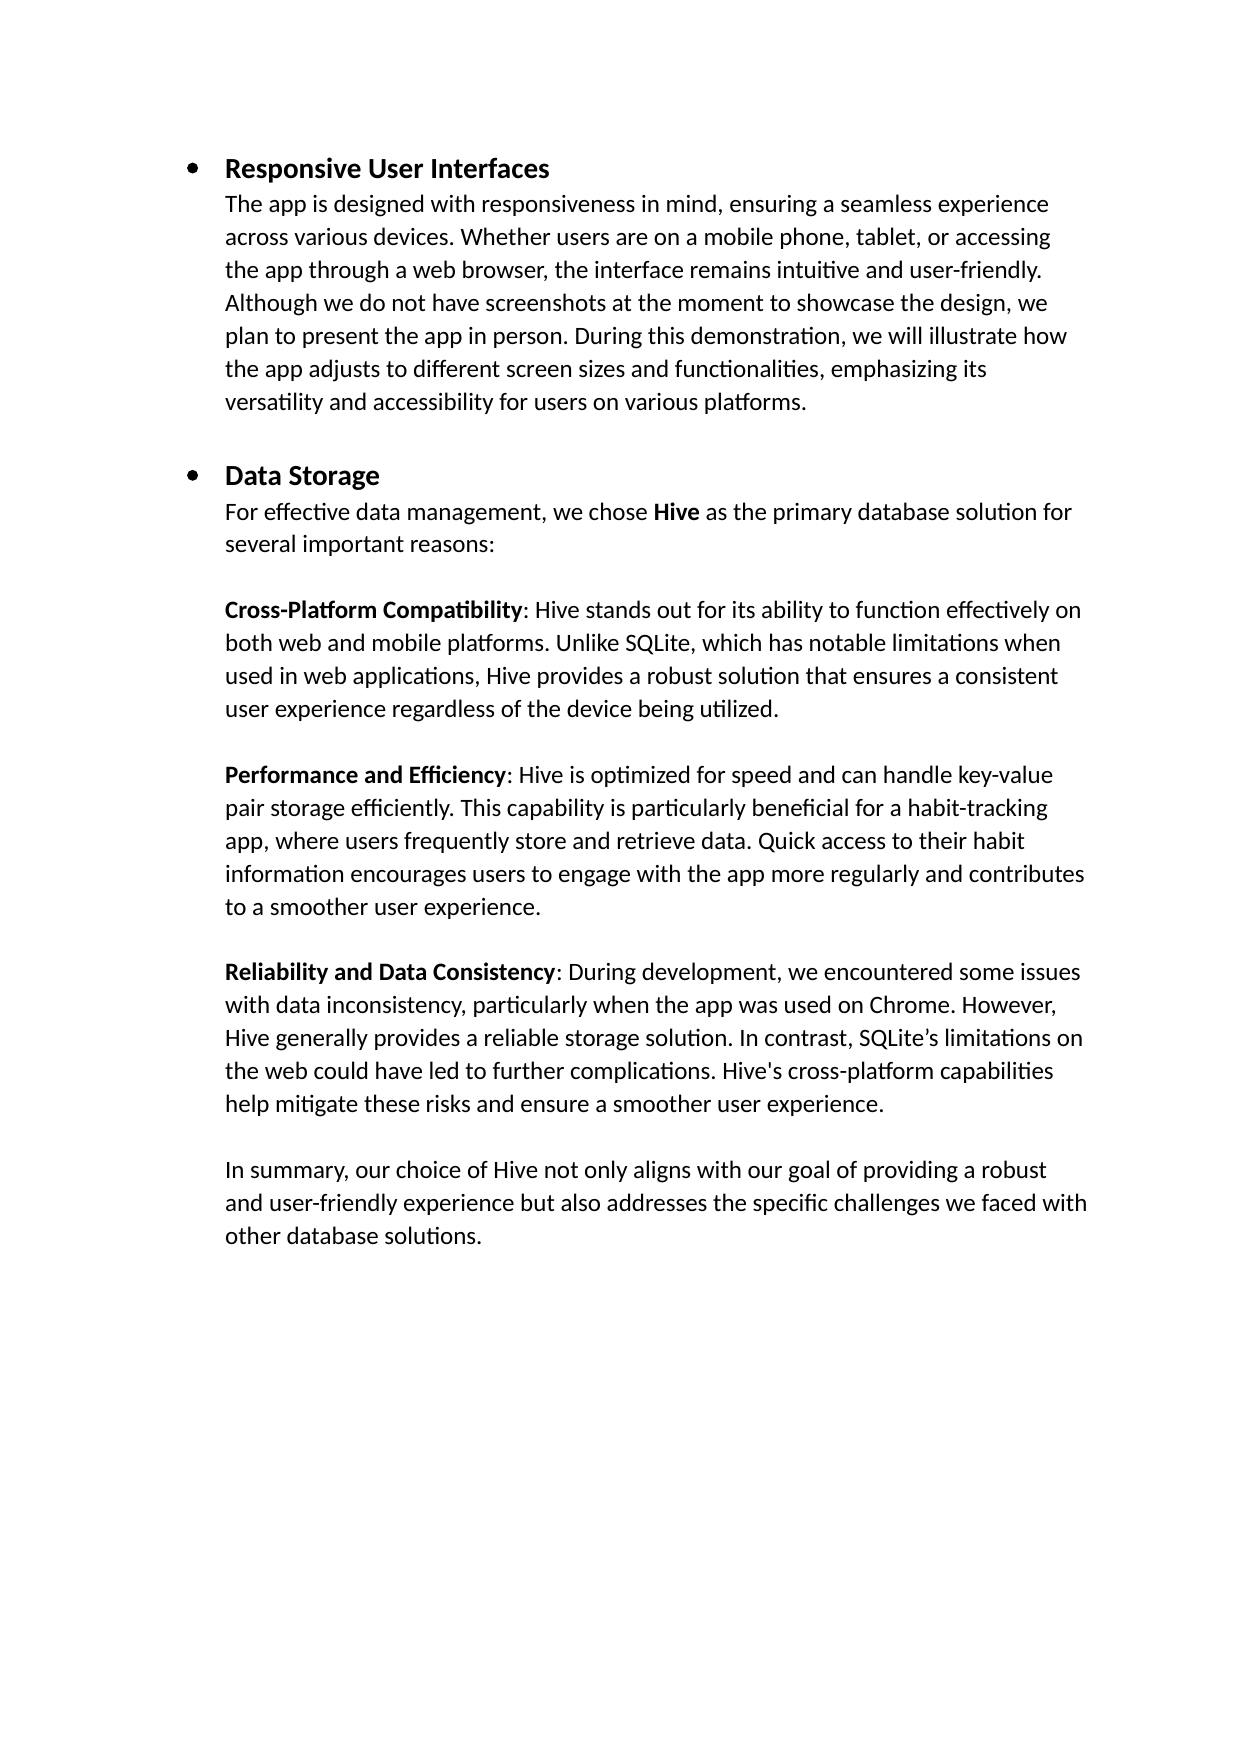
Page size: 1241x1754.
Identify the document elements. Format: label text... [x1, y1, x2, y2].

list Cross-Platform Compatibility: Hive stands out for its ability to function effectively on both web and mobile platforms. Unlike SQLite, which has notable limitations when used in web applications, Hive provides a robust solution that ensures a consistent user experience regardless of the device being utilized. [225, 594, 1090, 724]
list Reliability and Data Consistency: During development, we encountered some issues with data inconsistency, particularly when the app was used on Chrome. However, Hive generally provides a reliable storage solution. In contrast, SQLite’s limitations on the web could have led to further complications. Hive's cross-platform capabilities help mitigate these risks and ensure a smoother user experience. [225, 957, 1090, 1119]
list Data Storage [187, 457, 1090, 493]
list The app is designed with responsiveness in mind, ensuring a seamless experience across various devices. Whether users are on a mobile phone, tablet, or accessing the app through a web browser, the interface remains intuitive and user-friendly. Although we do not have screenshots at the moment to showcase the design, we plan to present the app in person. During this demonstration, we will illustrate how the app adjusts to different screen sizes and functionalities, emphasizing its versatility and accessibility for users on various platforms. [225, 188, 1090, 416]
list Responsive User Interfaces [187, 150, 1090, 186]
list In summary, our choice of Hive not only aligns with our goal of providing a robust and user-friendly experience but also addresses the specific challenges we faced with other database solutions. [225, 1154, 1090, 1250]
list For effective data management, we chose Hive as the primary database solution for several important reasons: [225, 496, 1090, 559]
list Performance and Efficiency: Hive is optimized for speed and can handle key-value pair storage efficiently. This capability is particularly beneficial for a habit-tracking app, where users frequently store and retrieve data. Quick access to their habit information encourages users to engage with the app more regularly and contributes to a smoother user experience. [225, 759, 1090, 921]
